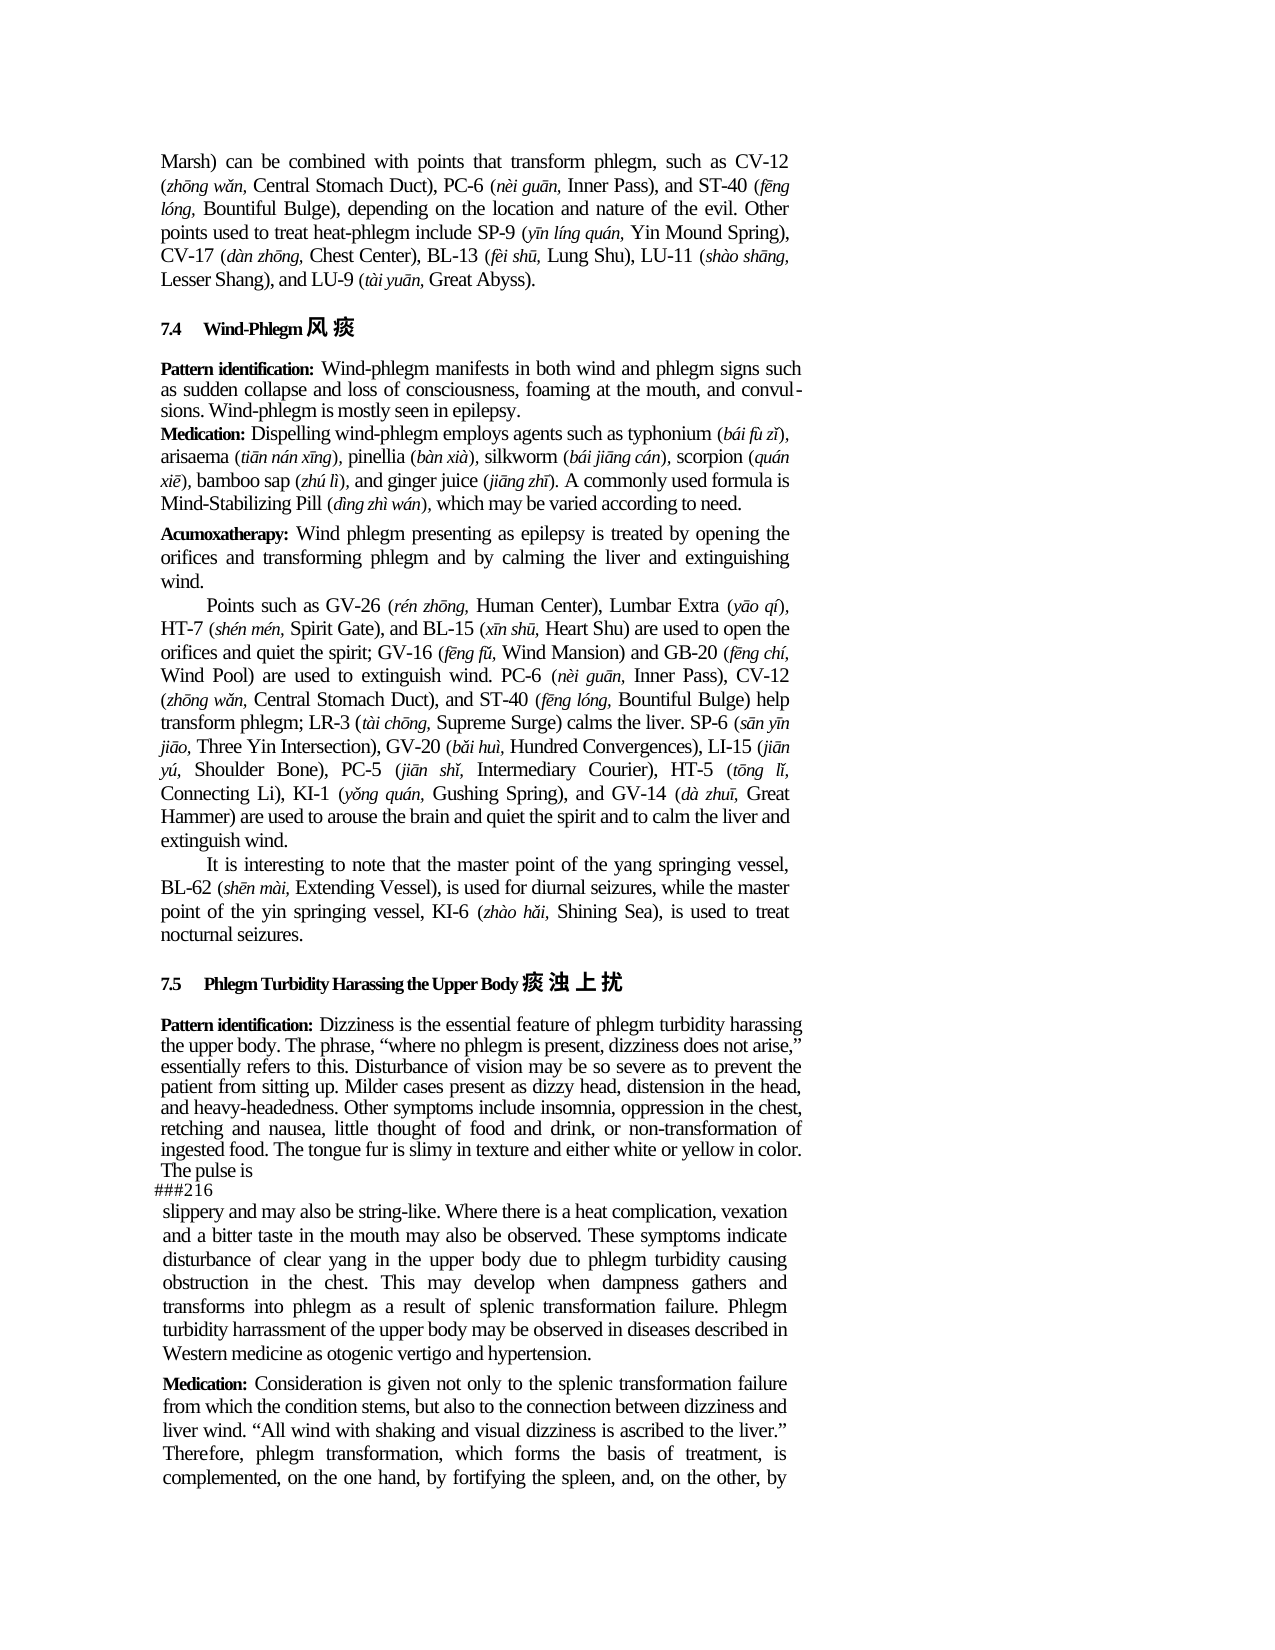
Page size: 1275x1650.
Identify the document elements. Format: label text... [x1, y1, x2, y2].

text Medication: Dispelling wind-phlegm employs agents such as typhonium (bái fù zǐ), arisaema (tiān nán xīng), pinellia (bàn xià), silkworm (bái jiāng cán), scorpion (quán xiē), bamboo sap (zhú lì), and ginger juice (jiāng zhī). A commonly used formula is Mind-Stabilizing Pill (dìng zhì wán), which may be varied according to need. [160, 421, 790, 516]
text slippery and may also be string-like. Where there is a heat complication, vexation and a bitter taste in the mouth may also be observed. These symptoms indicate disturbance of clear yang in the upper body due to phlegm turbidity causing obstruction in the chest. This may develop when dampness gathers and transforms into phlegm as a result of splenic transformation failure. Phlegm turbidity harrassment of the upper body may be observed in diseases described in Western medicine as otogenic vertigo and hypertension. [162, 1200, 788, 1365]
text ###216 [154, 1181, 802, 1200]
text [160, 150, 790, 291]
text Pattern identification: Wind-phlegm manifests in both wind and phlegm signs such as sudden collapse and loss of consciousness, foaming at the mouth, and convul­sions. Wind-phlegm is mostly seen in epilepsy. [160, 359, 802, 421]
text Points such as GV-26 (rén zhōng, Human Center), Lumbar Extra (yāo qí), HT-7 (shén mén, Spirit Gate), and BL-15 (xīn shū, Heart Shu) are used to open the orifices and quiet the spirit; GV-16 (fēng fǔ, Wind Mansion) and GB-20 (fēng chí, Wind Pool) are used to extinguish wind. PC-6 (nèi guān, Inner Pass), CV-12 (zhōng wǎn, Central Stomach Duct), and ST-40 (fēng lóng, Bountiful Bulge) help transform phlegm; LR-3 (tài chōng, Supreme Surge) calms the liver. SP-6 (sān yīn jiāo, Three Yin Intersection), GV-20 (bǎi huì, Hundred Convergences), LI-15 (jiān yú, Shoulder Bone), PC-5 (jiān shǐ, Intermediary Courier), HT-5 (tōng lǐ, Connecting Li), KI-1 (yǒng quán, Gushing Spring), and GV-14 (dà zhuī, Great Hammer) are used to arouse the brain and quiet the spirit and to calm the liver and extinguish wind. [160, 593, 790, 852]
text Acumoxatherapy: Wind phlegm presenting as epilepsy is treated by open­ing the orifices and transforming phlegm and by calming the liver and extinguishing wind. [160, 521, 790, 593]
text Pattern identification: Dizziness is the essential feature of phlegm turbidity harassing the upper body. The phrase, “where no phlegm is present, dizziness does not arise,” essentially refers to this. Disturbance of vision may be so severe as to prevent the patient from sitting up. Milder cases present as dizzy head, distension in the head, and heavy-headedness. Other symptoms include insomnia, oppression in the chest, retching and nausea, little thought of food and drink, or non-transformation of ingested food. The tongue fur is slimy in texture and either white or yellow in color. The pulse is [160, 1015, 802, 1181]
text 7.5 Phlegm Turbidity Harassing the Upper Body 痰浊上扰 [160, 973, 802, 995]
text It is interesting to note that the master point of the yang springing vessel, BL-62 (shēn mài, Extending Vessel), is used for diurnal seizures, while the master point of the yin springing vessel, KI-6 (zhào hǎi, Shining Sea), is used to treat nocturnal seizures. [160, 852, 790, 946]
text 7.4 Wind-Phlegm 风痰 [160, 318, 802, 339]
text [162, 1371, 788, 1489]
